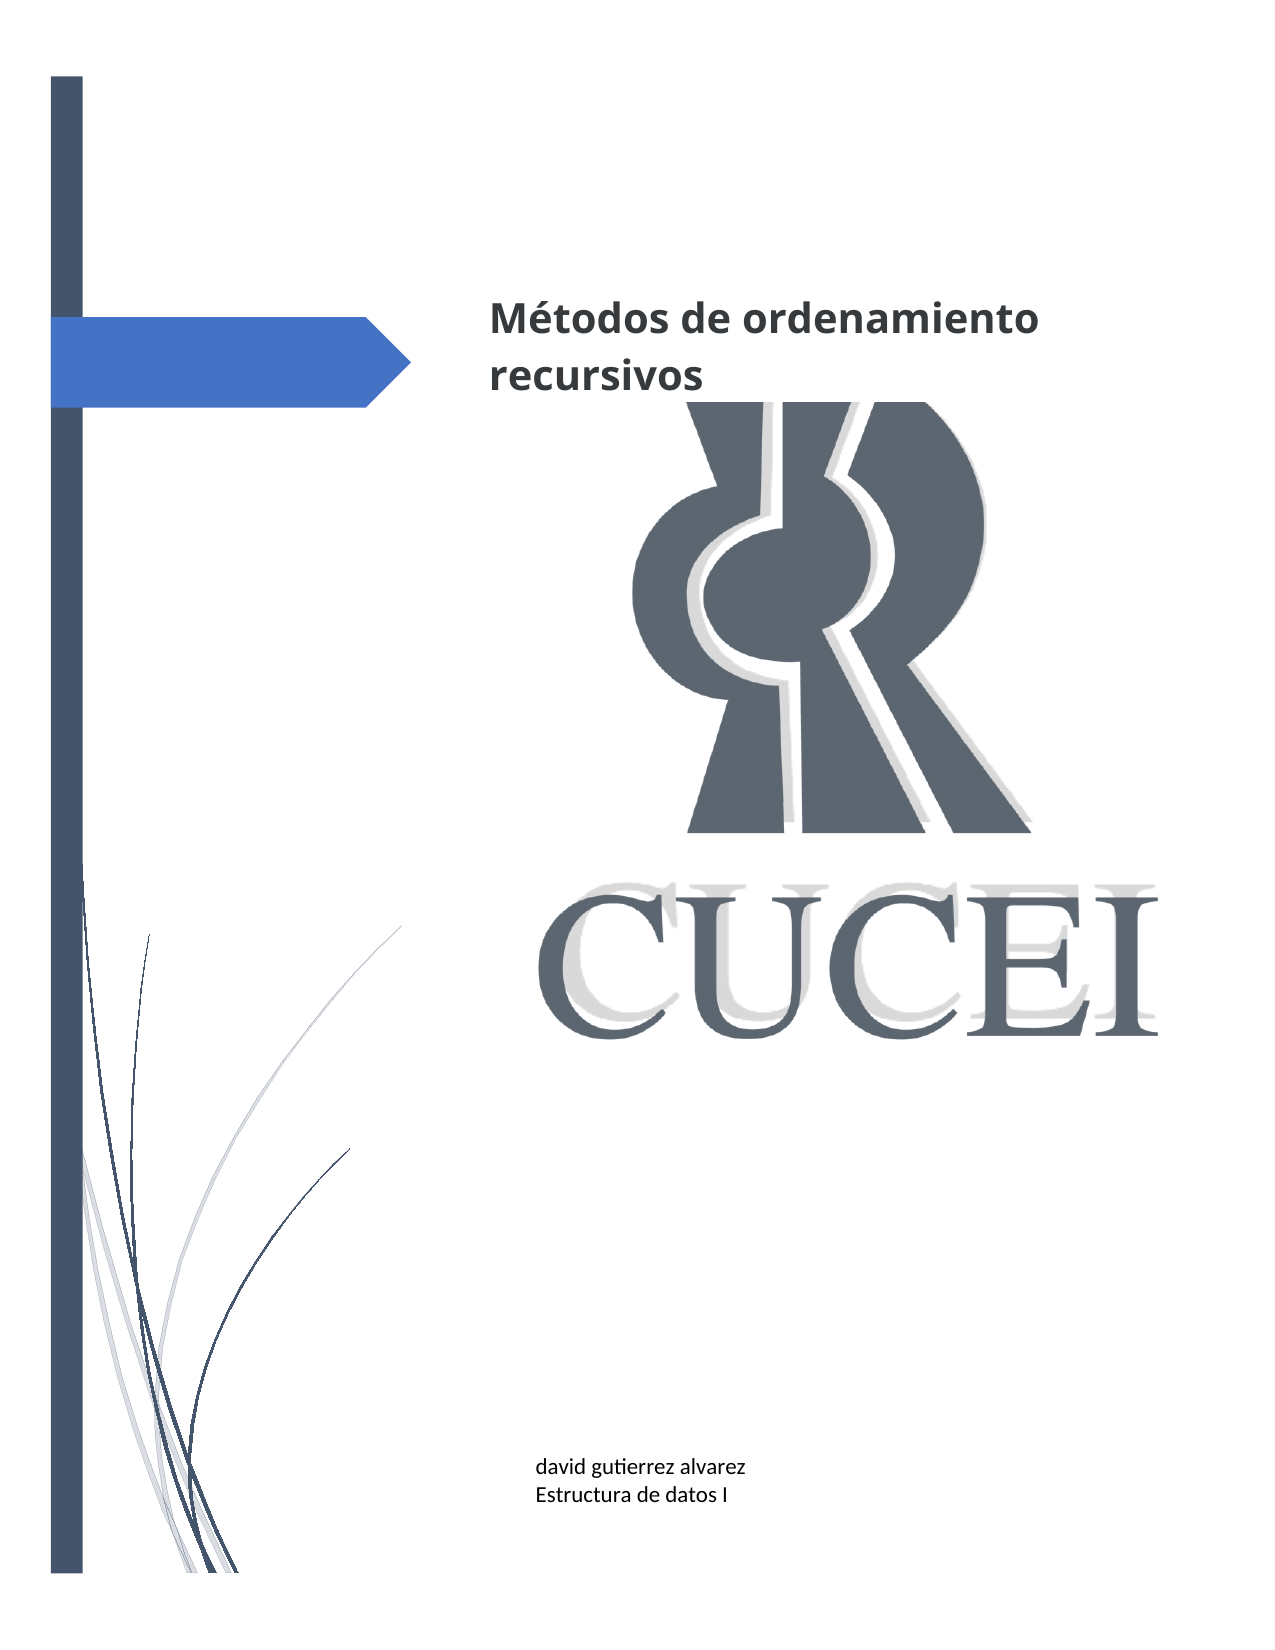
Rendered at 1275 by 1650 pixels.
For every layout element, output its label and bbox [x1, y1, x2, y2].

picture [472, 275, 1205, 1077]
